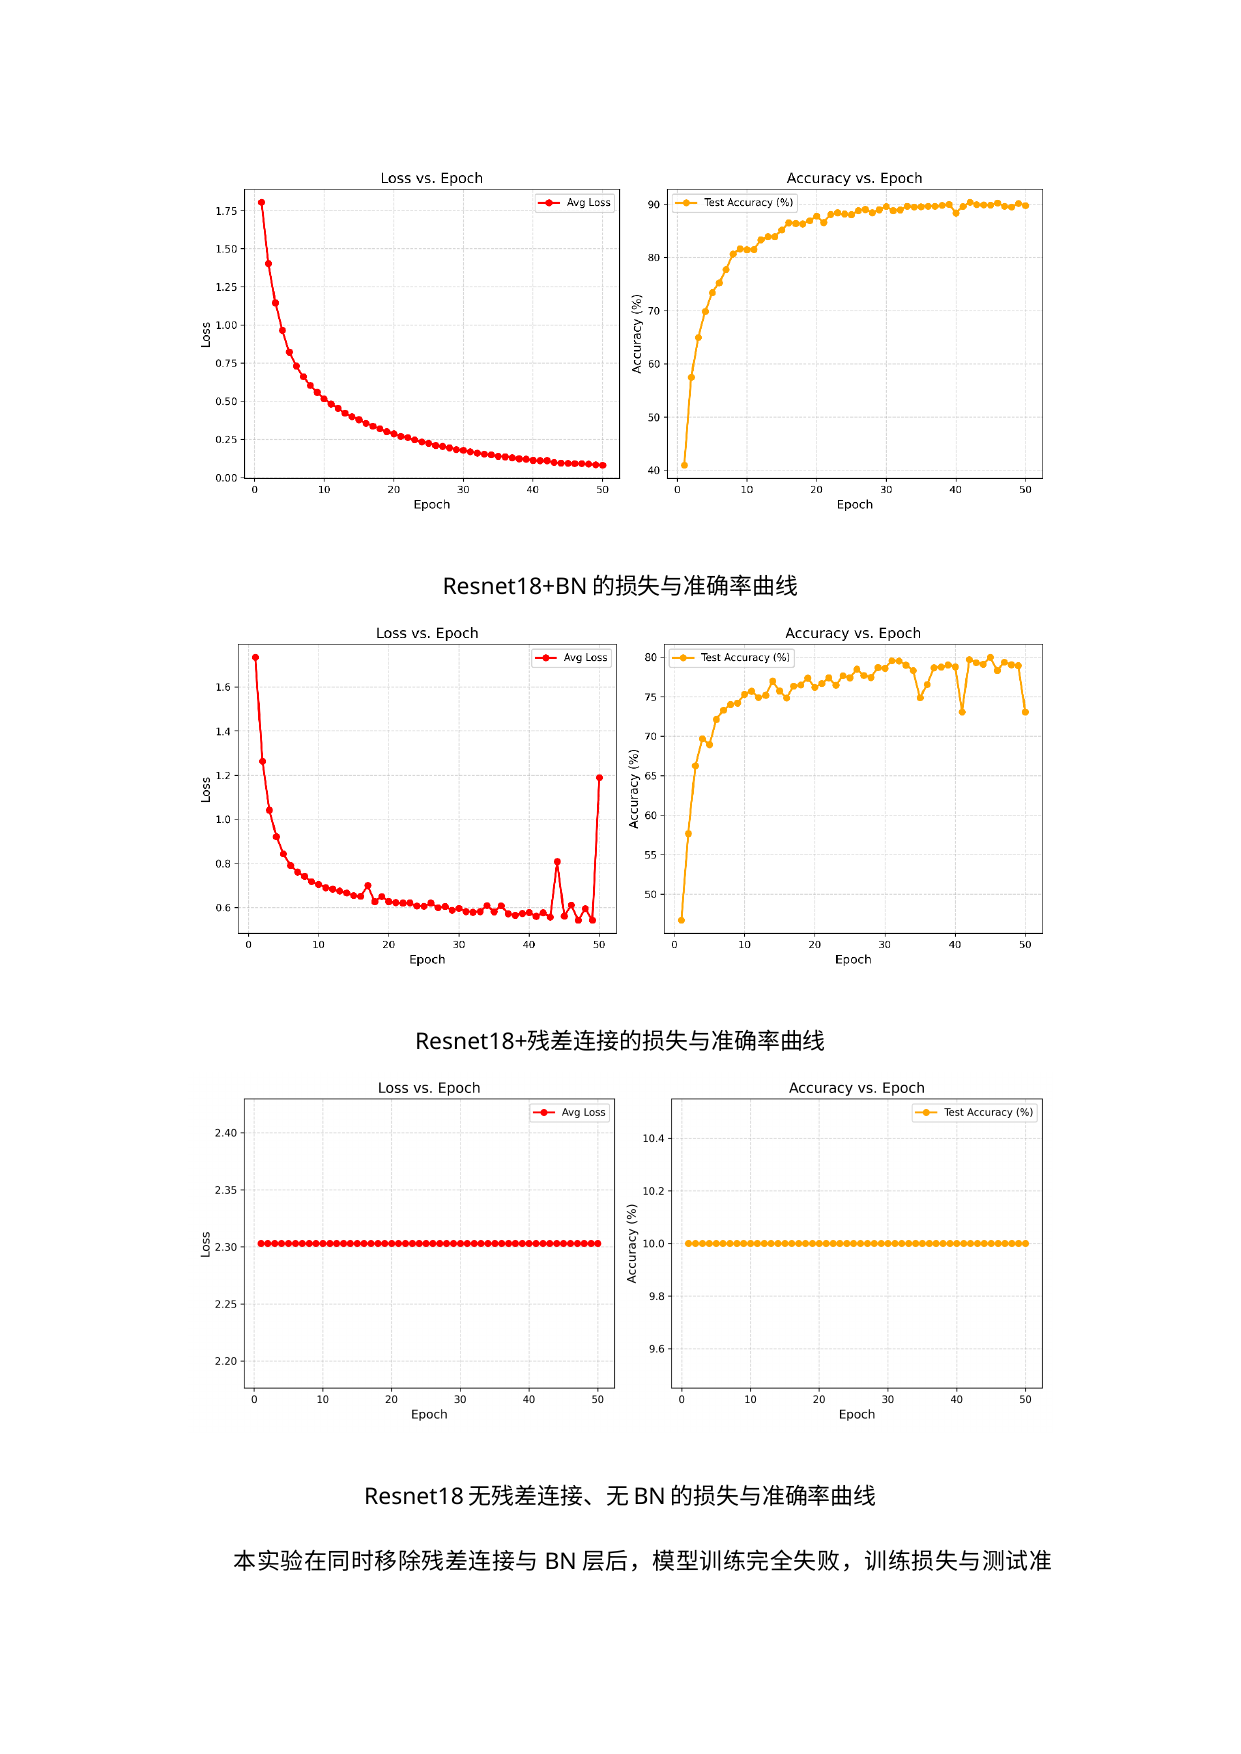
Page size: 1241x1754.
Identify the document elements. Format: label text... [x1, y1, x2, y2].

picture [187, 1072, 1053, 1433]
picture [187, 162, 1053, 523]
text Resnet18+残差连接的损失与准确率曲线 [187, 1007, 1053, 1072]
picture [187, 617, 1053, 978]
text Resnet18无残差连接、无BN的损失与准确率曲线 [187, 1462, 1053, 1527]
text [187, 1527, 1053, 1592]
text Resnet18+BN的损失与准确率曲线 [187, 552, 1053, 617]
